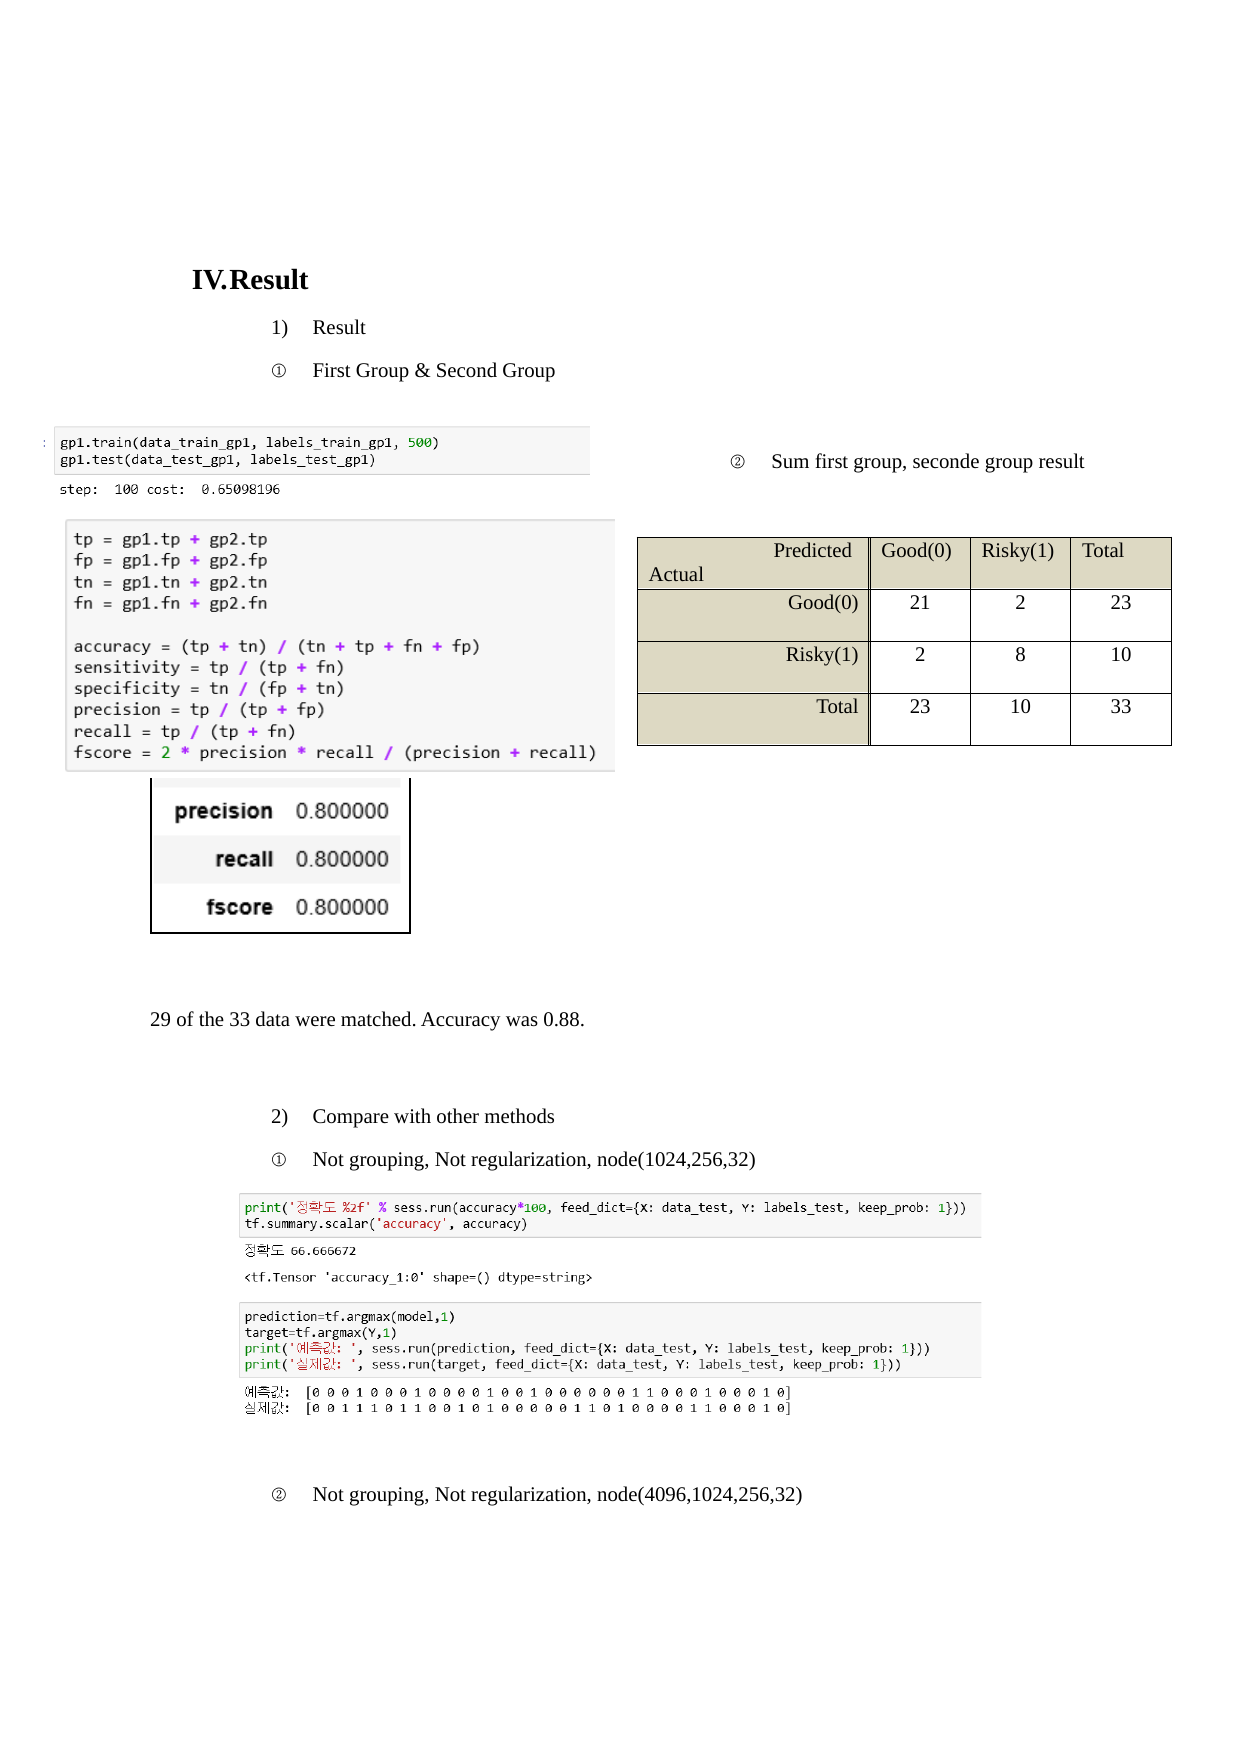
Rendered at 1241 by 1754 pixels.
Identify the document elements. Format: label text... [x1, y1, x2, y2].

table_cell 8 [971, 642, 1070, 692]
text 29 of the 33 data were matched. Accuracy was 0.88. [150, 1007, 1090, 1031]
list Compare with other methods [271, 1104, 1090, 1128]
table_cell 23 [871, 694, 970, 744]
table_cell Total [638, 694, 868, 744]
table_cell 10 [971, 694, 1070, 744]
list First Group & Second Group [271, 358, 1090, 382]
table_header Predicted Actual [638, 538, 868, 588]
list Result [192, 262, 1090, 296]
picture [233, 1189, 982, 1421]
table_cell 21 [871, 590, 970, 641]
table_cell 2 [871, 642, 970, 692]
table_header Total [1071, 538, 1171, 588]
table_cell 33 [1071, 694, 1171, 744]
list Sum first group, seconde group result [590, 449, 1090, 473]
table_cell 10 [1071, 642, 1171, 692]
picture [58, 513, 615, 932]
table_cell Risky(1) [638, 642, 868, 692]
list Not grouping, Not regularization, node(1024,256,32) [271, 1147, 1090, 1171]
table_cell Good(0) [638, 590, 868, 641]
table_header Good(0) [871, 538, 970, 588]
list Not grouping, Not regularization, node(4096,1024,256,32) [271, 1482, 1090, 1506]
picture [43, 421, 590, 497]
table_cell 23 [1071, 590, 1171, 641]
table_header Risky(1) [971, 538, 1070, 588]
list Result [271, 315, 1090, 339]
table_cell 2 [971, 590, 1070, 641]
